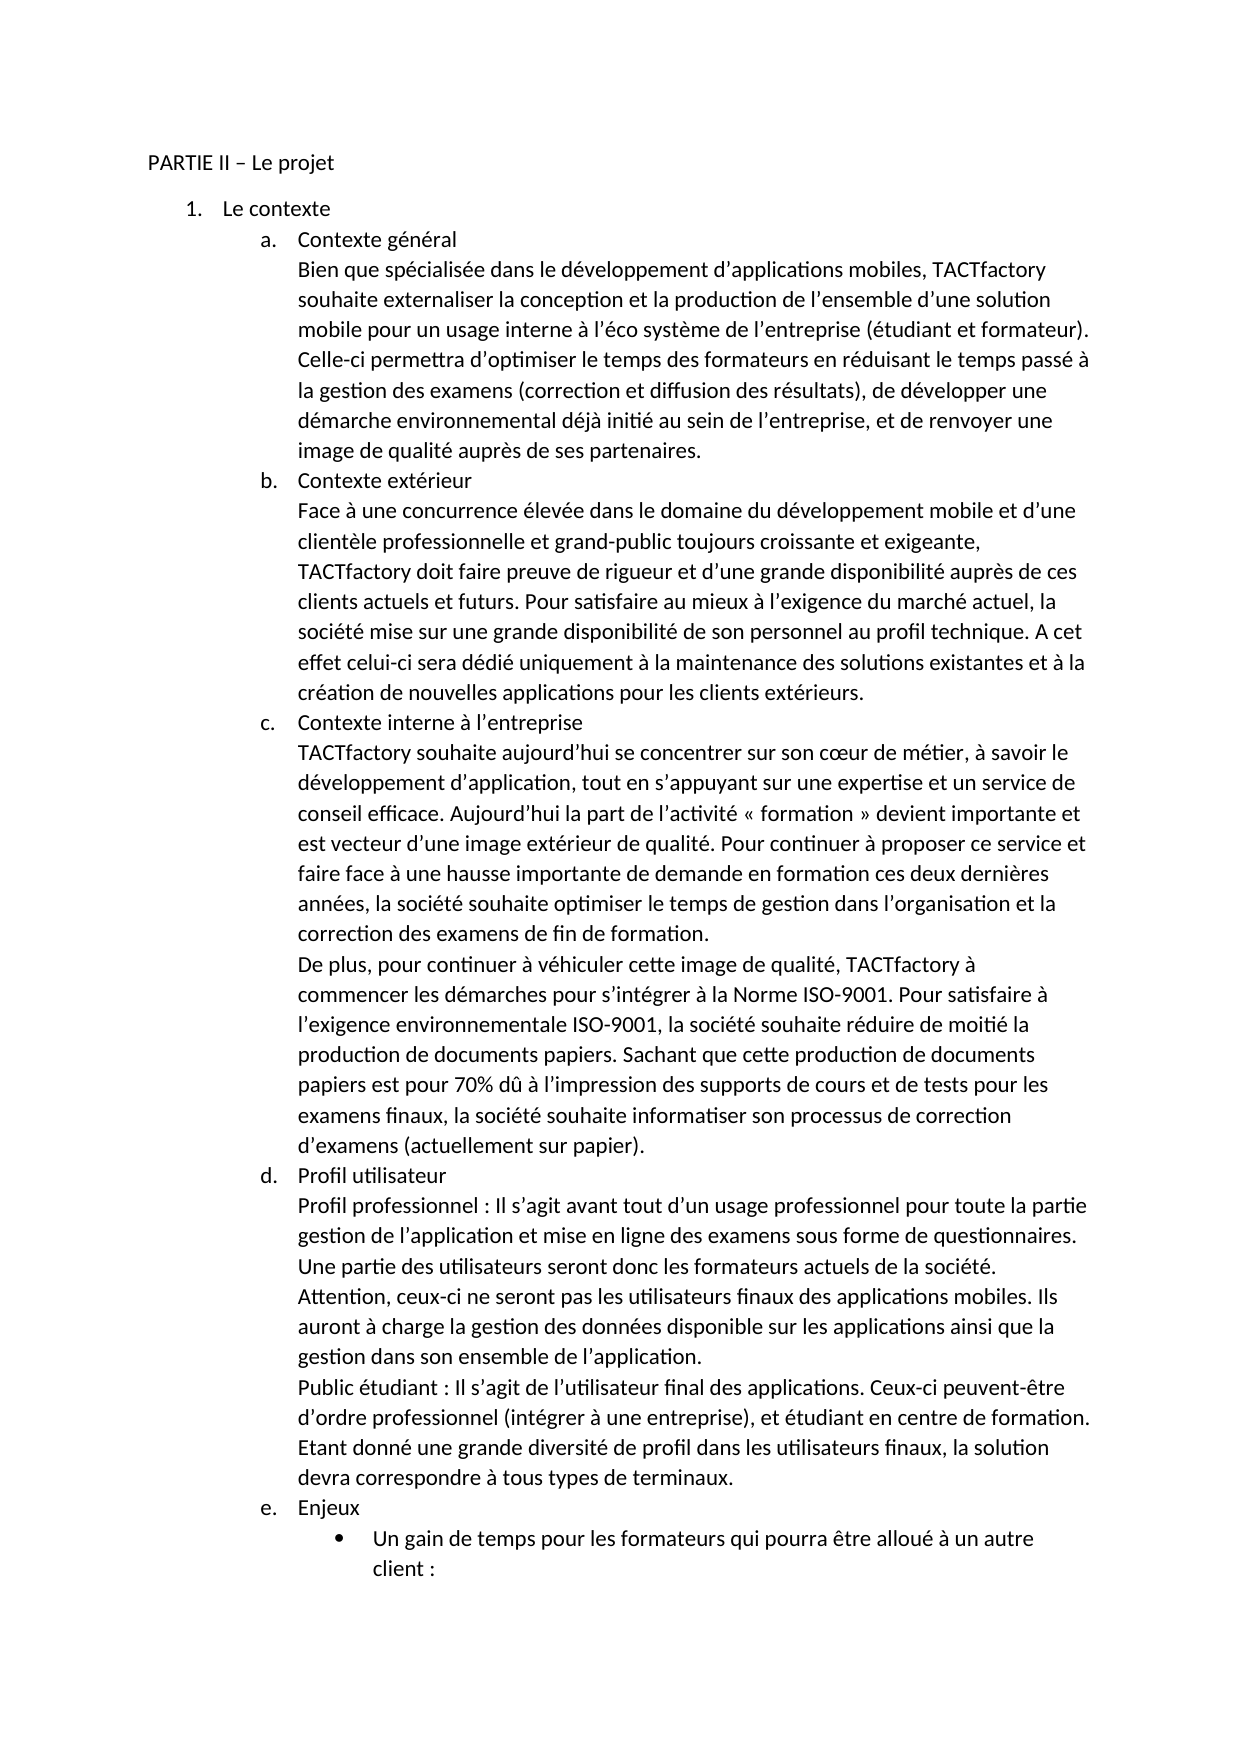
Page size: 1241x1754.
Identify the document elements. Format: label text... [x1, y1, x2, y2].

list Contexte extérieur [260, 466, 1093, 494]
list Un gain de temps pour les formateurs qui pourra être alloué à un autre client : [335, 1524, 1093, 1582]
list Bien que spécialisée dans le développement d’applications mobiles, TACTfactory souhaite externaliser la conception et la production de l’ensemble d’une solution mobile pour un usage interne à l’éco système de l’entreprise (étudiant et formateur). Celle-ci permettra d’optimiser le temps des formateurs en réduisant le temps passé à la gestion des examens (correction et diffusion des résultats), de développer une démarche environnemental déjà initié au sein de l’entreprise, et de renvoyer une image de qualité auprès de ses partenaires. [298, 255, 1093, 464]
list Enjeux [260, 1493, 1093, 1521]
list Le contexte [185, 194, 1093, 222]
list TACTfactory souhaite aujourd’hui se concentrer sur son cœur de métier, à savoir le développement d’application, tout en s’appuyant sur une expertise et un service de conseil efficace. Aujourd’hui la part de l’activité « formation » devient importante et est vecteur d’une image extérieur de qualité. Pour continuer à proposer ce service et faire face à une hausse importante de demande en formation ces deux dernières années, la société souhaite optimiser le temps de gestion dans l’organisation et la correction des examens de fin de formation. [298, 738, 1093, 947]
list Face à une concurrence élevée dans le domaine du développement mobile et d’une clientèle professionnelle et grand-public toujours croissante et exigeante, TACTfactory doit faire preuve de rigueur et d’une grande disponibilité auprès de ces clients actuels et futurs. Pour satisfaire au mieux à l’exigence du marché actuel, la société mise sur une grande disponibilité de son personnel au profil technique. A cet effet celui-ci sera dédié uniquement à la maintenance des solutions existantes et à la création de nouvelles applications pour les clients extérieurs. [298, 497, 1093, 706]
list Profil professionnel : Il s’agit avant tout d’un usage professionnel pour toute la partie gestion de l’application et mise en ligne des examens sous forme de questionnaires. Une partie des utilisateurs seront donc les formateurs actuels de la société. Attention, ceux-ci ne seront pas les utilisateurs finaux des applications mobiles. Ils auront à charge la gestion des données disponible sur les applications ainsi que la gestion dans son ensemble de l’application. [298, 1191, 1093, 1370]
list Profil utilisateur [260, 1161, 1093, 1189]
list Contexte interne à l’entreprise [260, 708, 1093, 736]
text PARTIE II – Le projet [148, 148, 1093, 176]
list Public étudiant : Il s’agit de l’utilisateur final des applications. Ceux-ci peuvent-être d’ordre professionnel (intégrer à une entreprise), et étudiant en centre de formation. Etant donné une grande diversité de profil dans les utilisateurs finaux, la solution devra correspondre à tous types de terminaux. [298, 1373, 1093, 1491]
list Contexte général [260, 225, 1093, 253]
list De plus, pour continuer à véhiculer cette image de qualité, TACTfactory à commencer les démarches pour s’intégrer à la Norme ISO-9001. Pour satisfaire à l’exigence environnementale ISO-9001, la société souhaite réduire de moitié la production de documents papiers. Sachant que cette production de documents papiers est pour 70% dû à l’impression des supports de cours et de tests pour les examens finaux, la société souhaite informatiser son processus de correction d’examens (actuellement sur papier). [298, 950, 1093, 1159]
